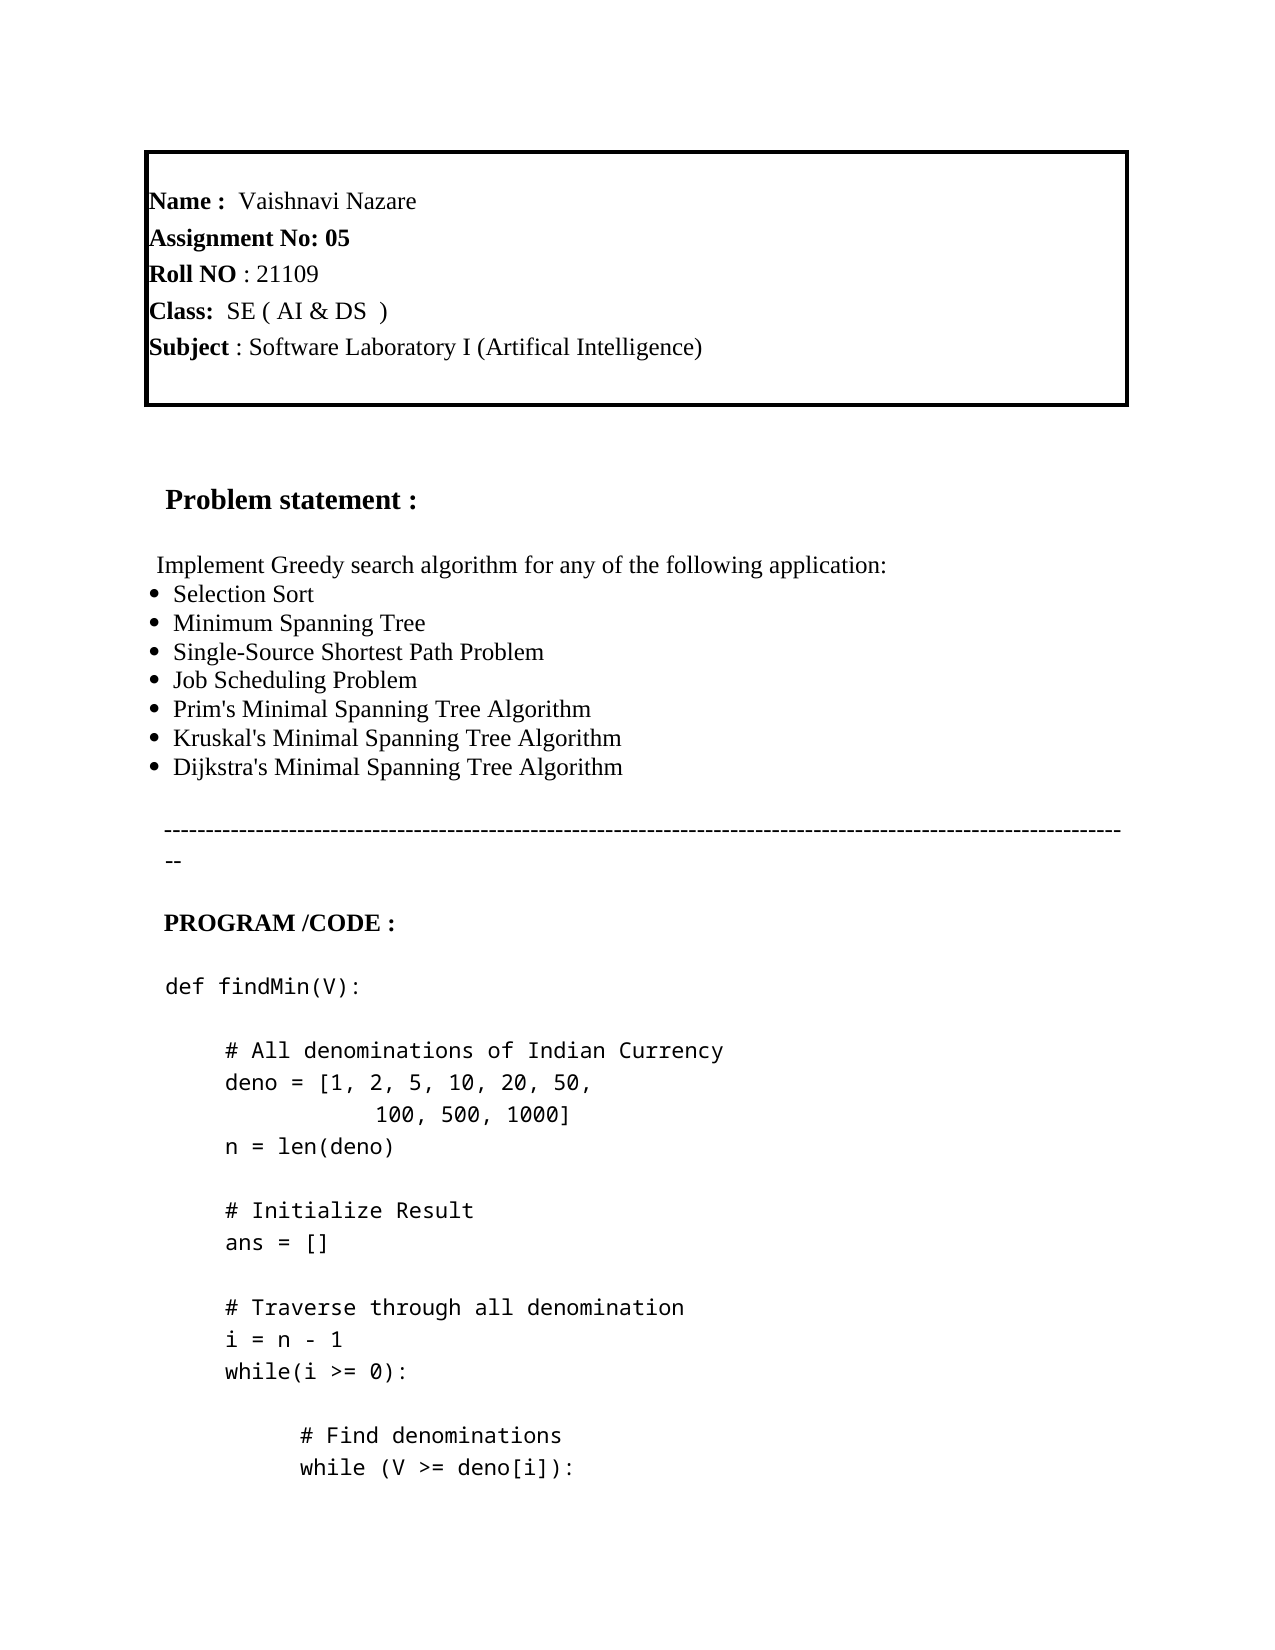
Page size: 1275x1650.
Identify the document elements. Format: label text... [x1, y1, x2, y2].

text n = len(deno) [165, 1131, 1125, 1161]
text Kruskal's Minimal Spanning Tree Algorithm [150, 723, 1125, 752]
text Problem statement : [165, 482, 1125, 516]
text Name : Vaishnavi Nazare [149, 182, 1125, 215]
text deno = [1, 2, 5, 10, 20, 50, [165, 1067, 1125, 1097]
text Roll NO : 21109 [149, 255, 1125, 288]
text Class: SE ( AI & DS ) [149, 292, 1125, 325]
text # Traverse through all denomination [165, 1292, 1125, 1321]
text ans = [] [165, 1227, 1125, 1257]
text # All denominations of Indian Currency [165, 1035, 1125, 1065]
text while (V >= deno[i]): [165, 1452, 1125, 1482]
text i = n - 1 [165, 1324, 1125, 1353]
text # Find denominations [165, 1420, 1125, 1450]
text while(i >= 0): [165, 1356, 1125, 1386]
text Job Scheduling Problem [150, 665, 1125, 694]
text Selection Sort [150, 579, 1125, 608]
text Assignment No: 05 [149, 219, 1125, 252]
text Subject : Software Laboratory I (Artifical Intelligence) [149, 328, 1125, 361]
text # Initialize Result [165, 1195, 1125, 1225]
text PROGRAM /CODE : [164, 908, 1125, 936]
text def findMin(V): [165, 971, 1125, 1001]
text 100, 500, 1000] [165, 1099, 1125, 1129]
text Single-Source Shortest Path Problem [150, 637, 1125, 665]
text Minimum Spanning Tree [150, 608, 1125, 637]
text Prim's Minimal Spanning Tree Algorithm [150, 694, 1125, 723]
text Implement Greedy search algorithm for any of the following application: [150, 550, 1125, 579]
text Dijkstra's Minimal Spanning Tree Algorithm [150, 752, 1125, 780]
text --------------------------------------------------------------------------------------------------------------------- [164, 814, 1125, 873]
